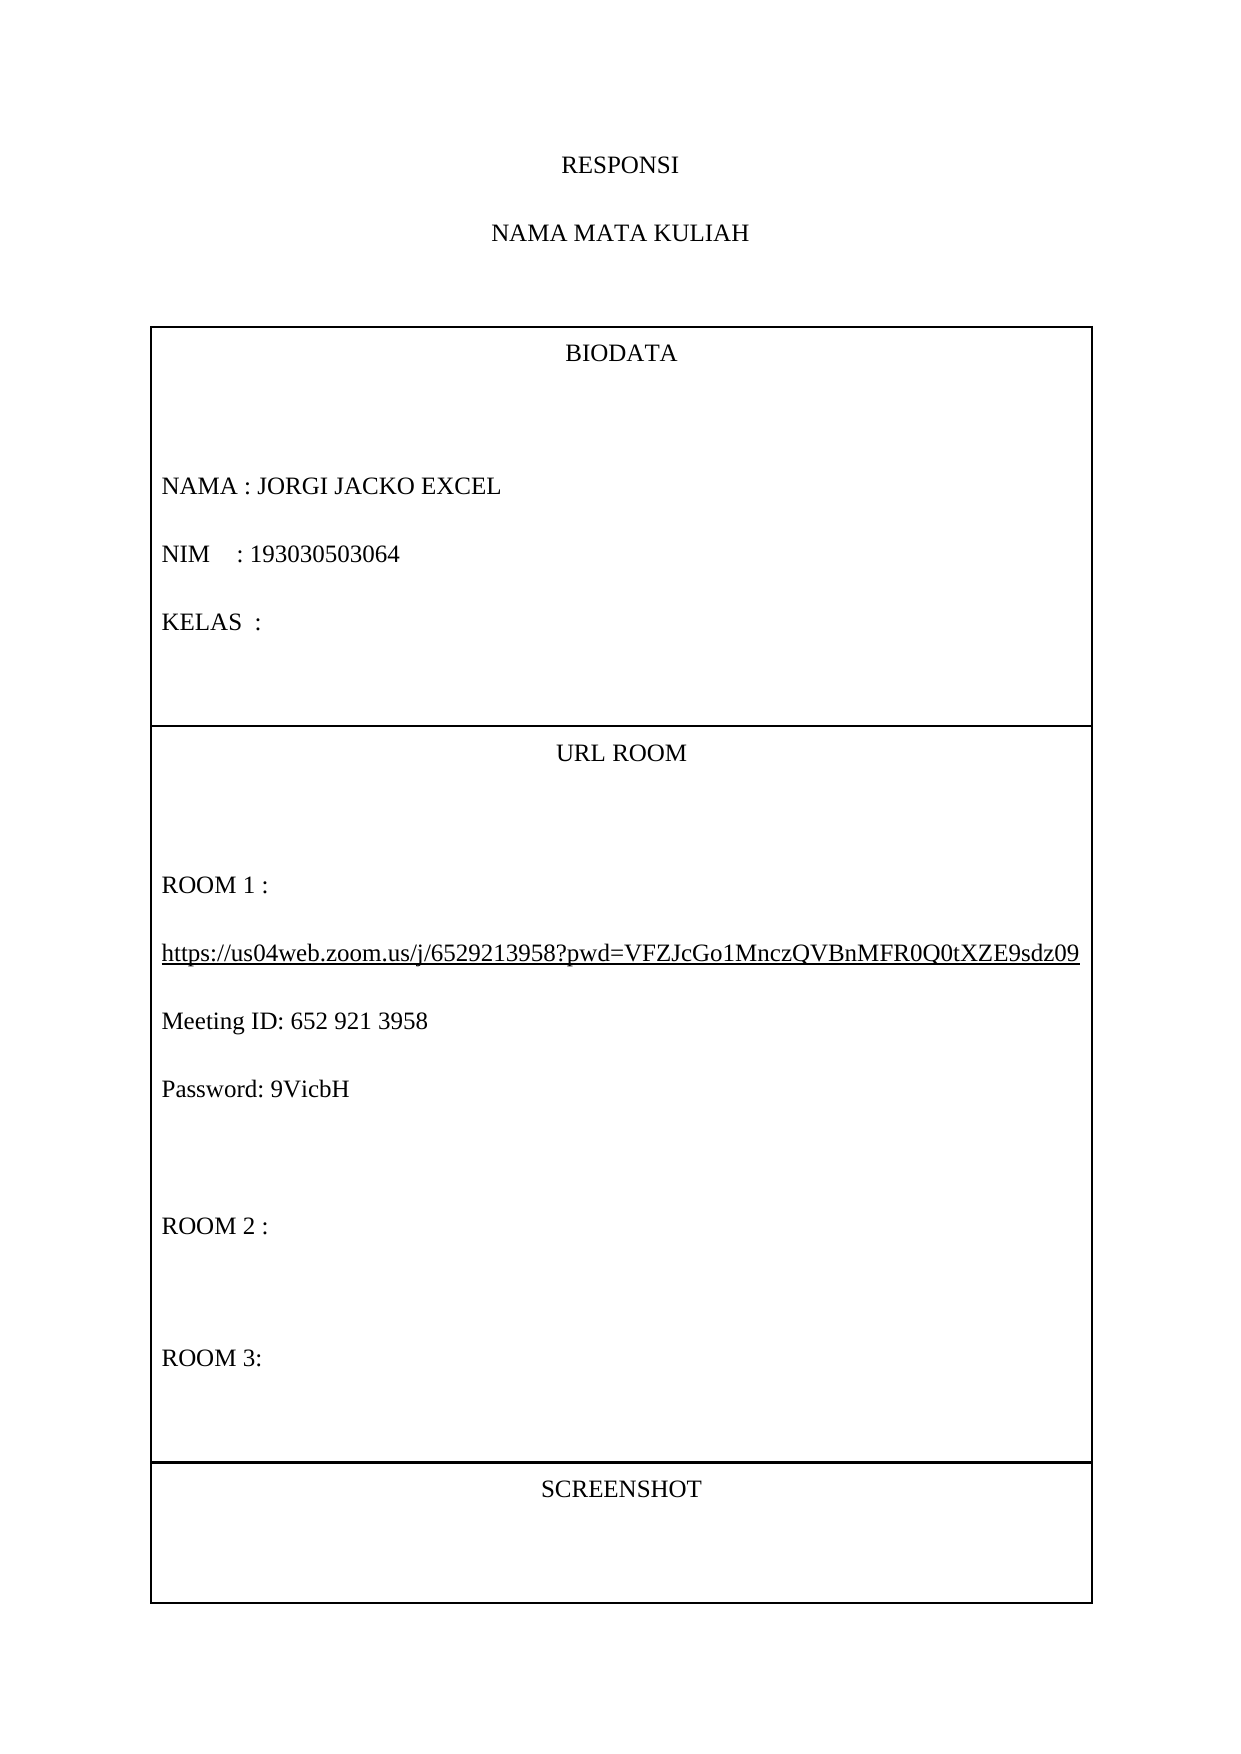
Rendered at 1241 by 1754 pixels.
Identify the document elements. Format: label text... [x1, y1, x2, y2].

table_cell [152, 1464, 1091, 1602]
table_cell URL ROOM ROOM 1 : https://us04web.zoom.us/j/6529213958?pwd=VFZJcGo1MnczQVBnMFR0Q0tXZE9sdz09 Meeting ID: 652 921 3958 Password: 9VicbH ROOM 2 : ROOM 3: [152, 727, 1091, 1461]
text NAMA MATA KULIAH [150, 218, 1090, 247]
table_header BIODATA NAMA : JORGI JACKO EXCEL NIM : 193030503064 KELAS : [152, 328, 1091, 725]
text RESPONSI [150, 150, 1090, 179]
